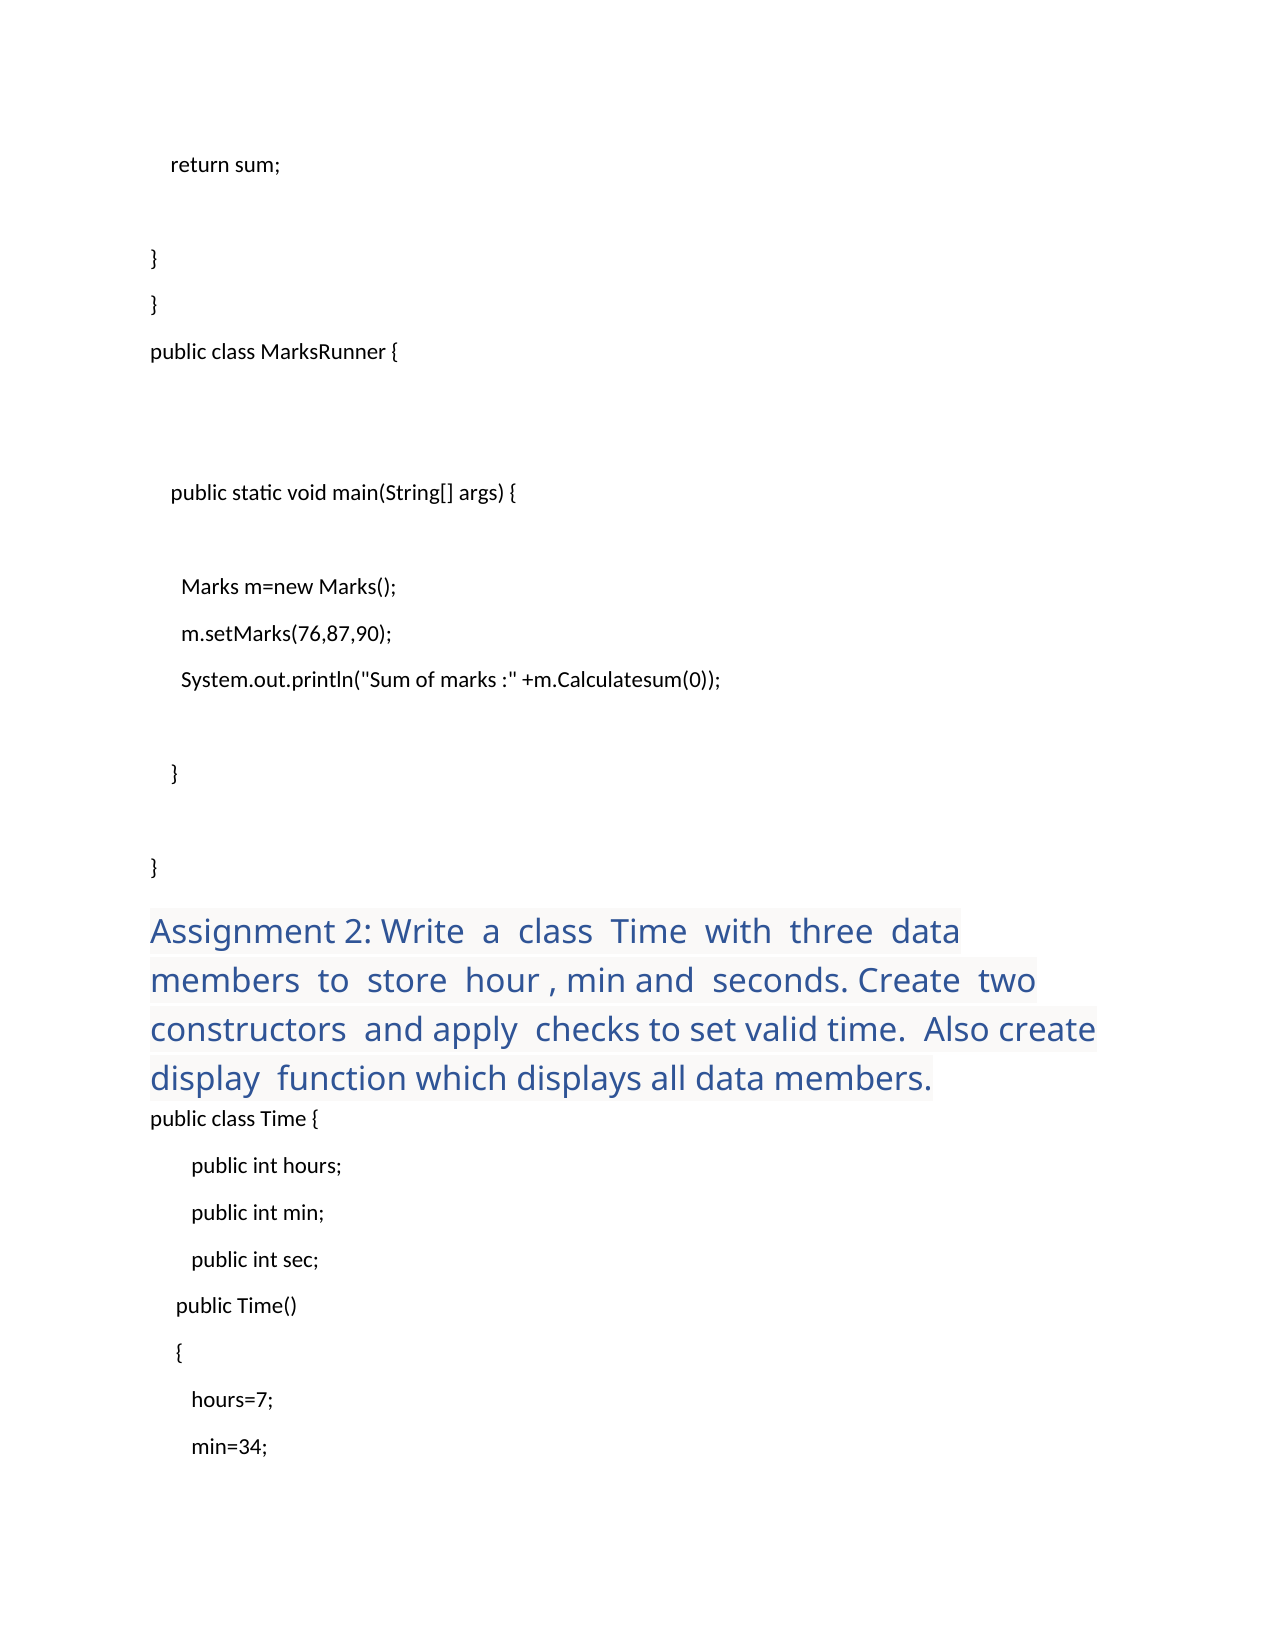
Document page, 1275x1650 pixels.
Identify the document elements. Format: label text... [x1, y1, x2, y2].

text min=34; [150, 1432, 1125, 1460]
text public int hours; [150, 1151, 1125, 1179]
text public class MarksRunner { [150, 337, 1125, 366]
text } [150, 291, 1125, 319]
text System.out.println("Sum of marks :" +m.Calculatesum(0)); [150, 666, 1125, 694]
text Marks m=new Marks(); [150, 572, 1125, 600]
text { [150, 1338, 1125, 1367]
text } [150, 759, 1125, 787]
text public Time() [150, 1292, 1125, 1320]
text public int sec; [150, 1245, 1125, 1273]
text return sum; [150, 150, 1125, 178]
text } [150, 244, 1125, 272]
text public static void main(String[] args) { [150, 478, 1125, 506]
text } [150, 853, 1125, 881]
text hours=7; [150, 1385, 1125, 1413]
text m.setMarks(76,87,90); [150, 619, 1125, 647]
text public int min; [150, 1198, 1125, 1226]
subtitle Assignment 2: Write a class Time with three data members to store hour , min and seconds. Create two constructors and apply checks to set valid time. Also create display function which displays all data members. [150, 908, 1125, 1101]
text public class Time { [150, 1104, 1125, 1132]
